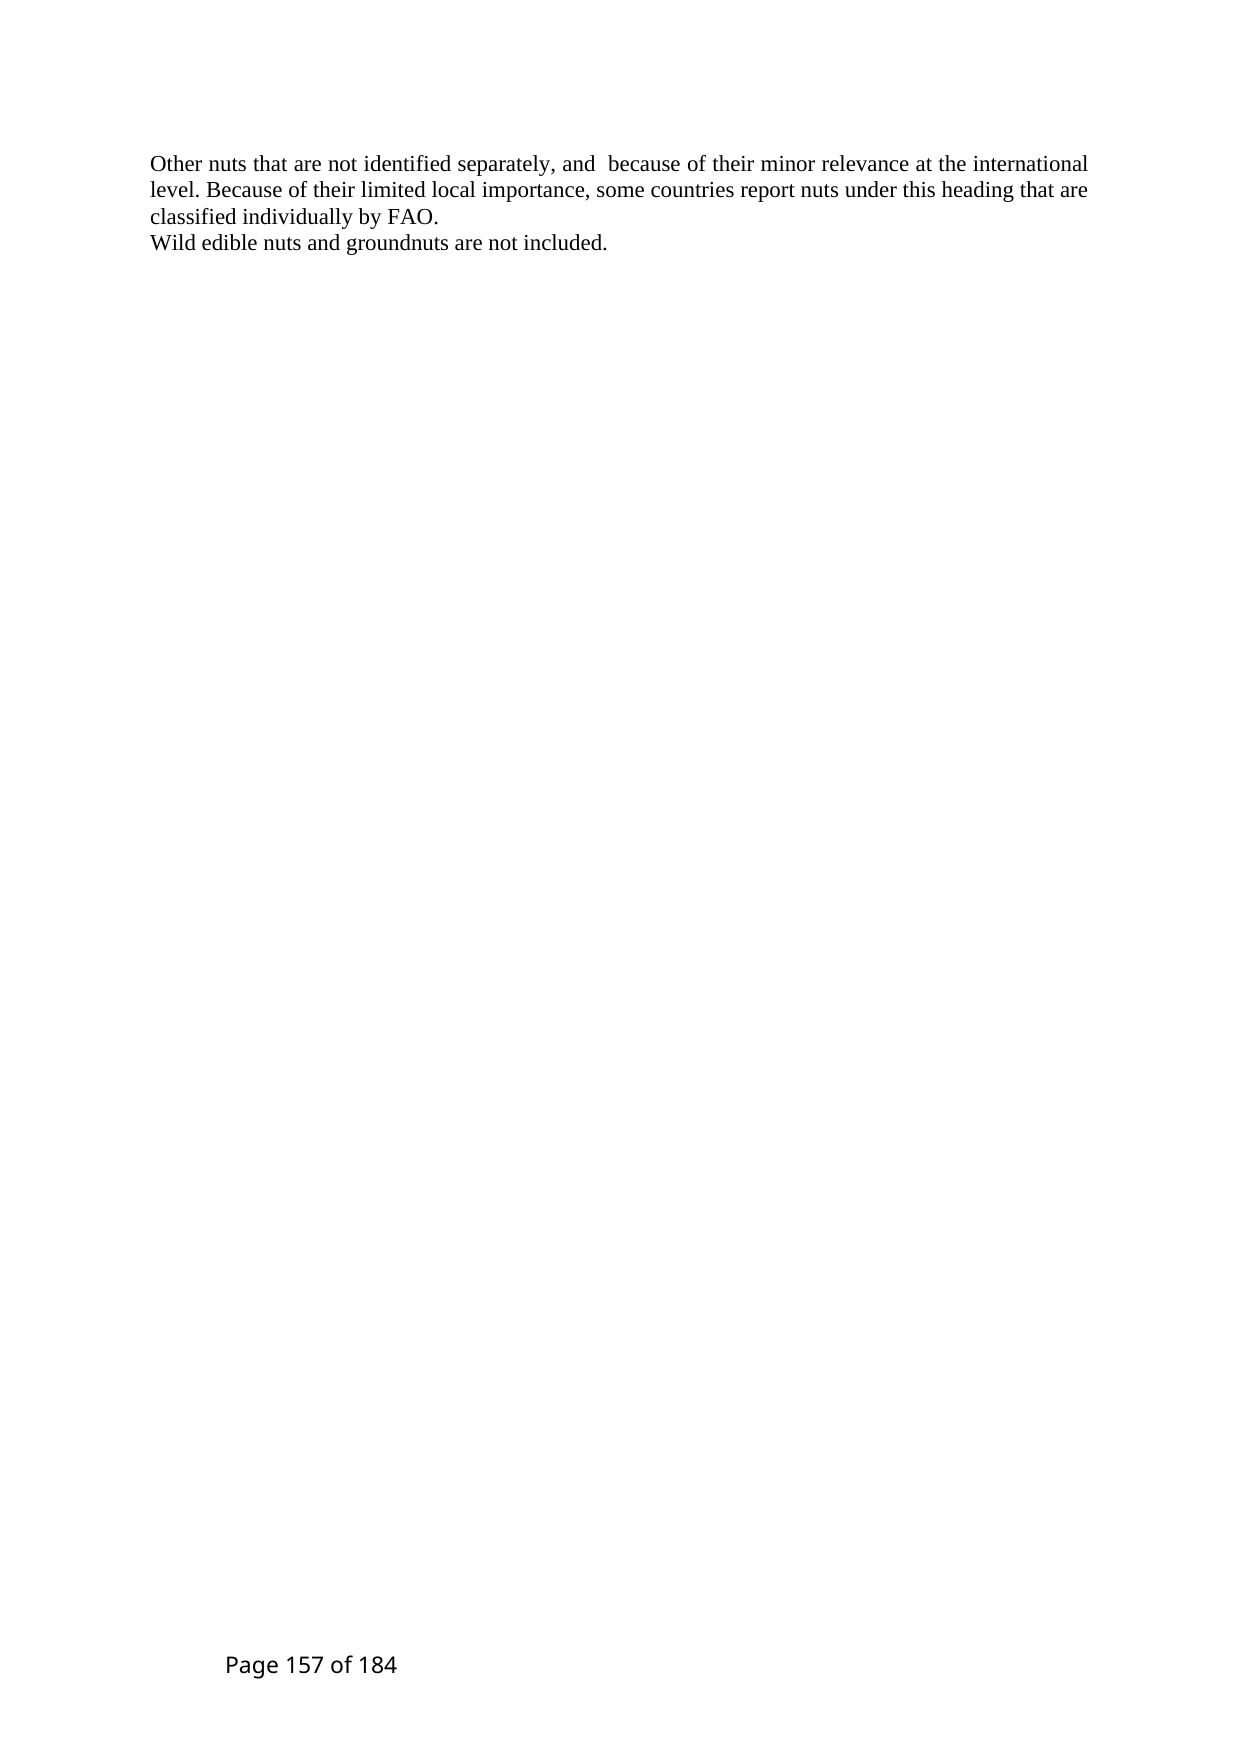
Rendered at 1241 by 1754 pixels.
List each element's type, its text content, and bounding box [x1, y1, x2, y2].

text Wild edible nuts and groundnuts are not included. [150, 229, 1090, 255]
list Other nuts that are not identified separately, and because of their minor relevance at the international level. Because of their limited local importance, some countries report nuts under this heading that are classified individually by FAO. [150, 150, 1090, 229]
